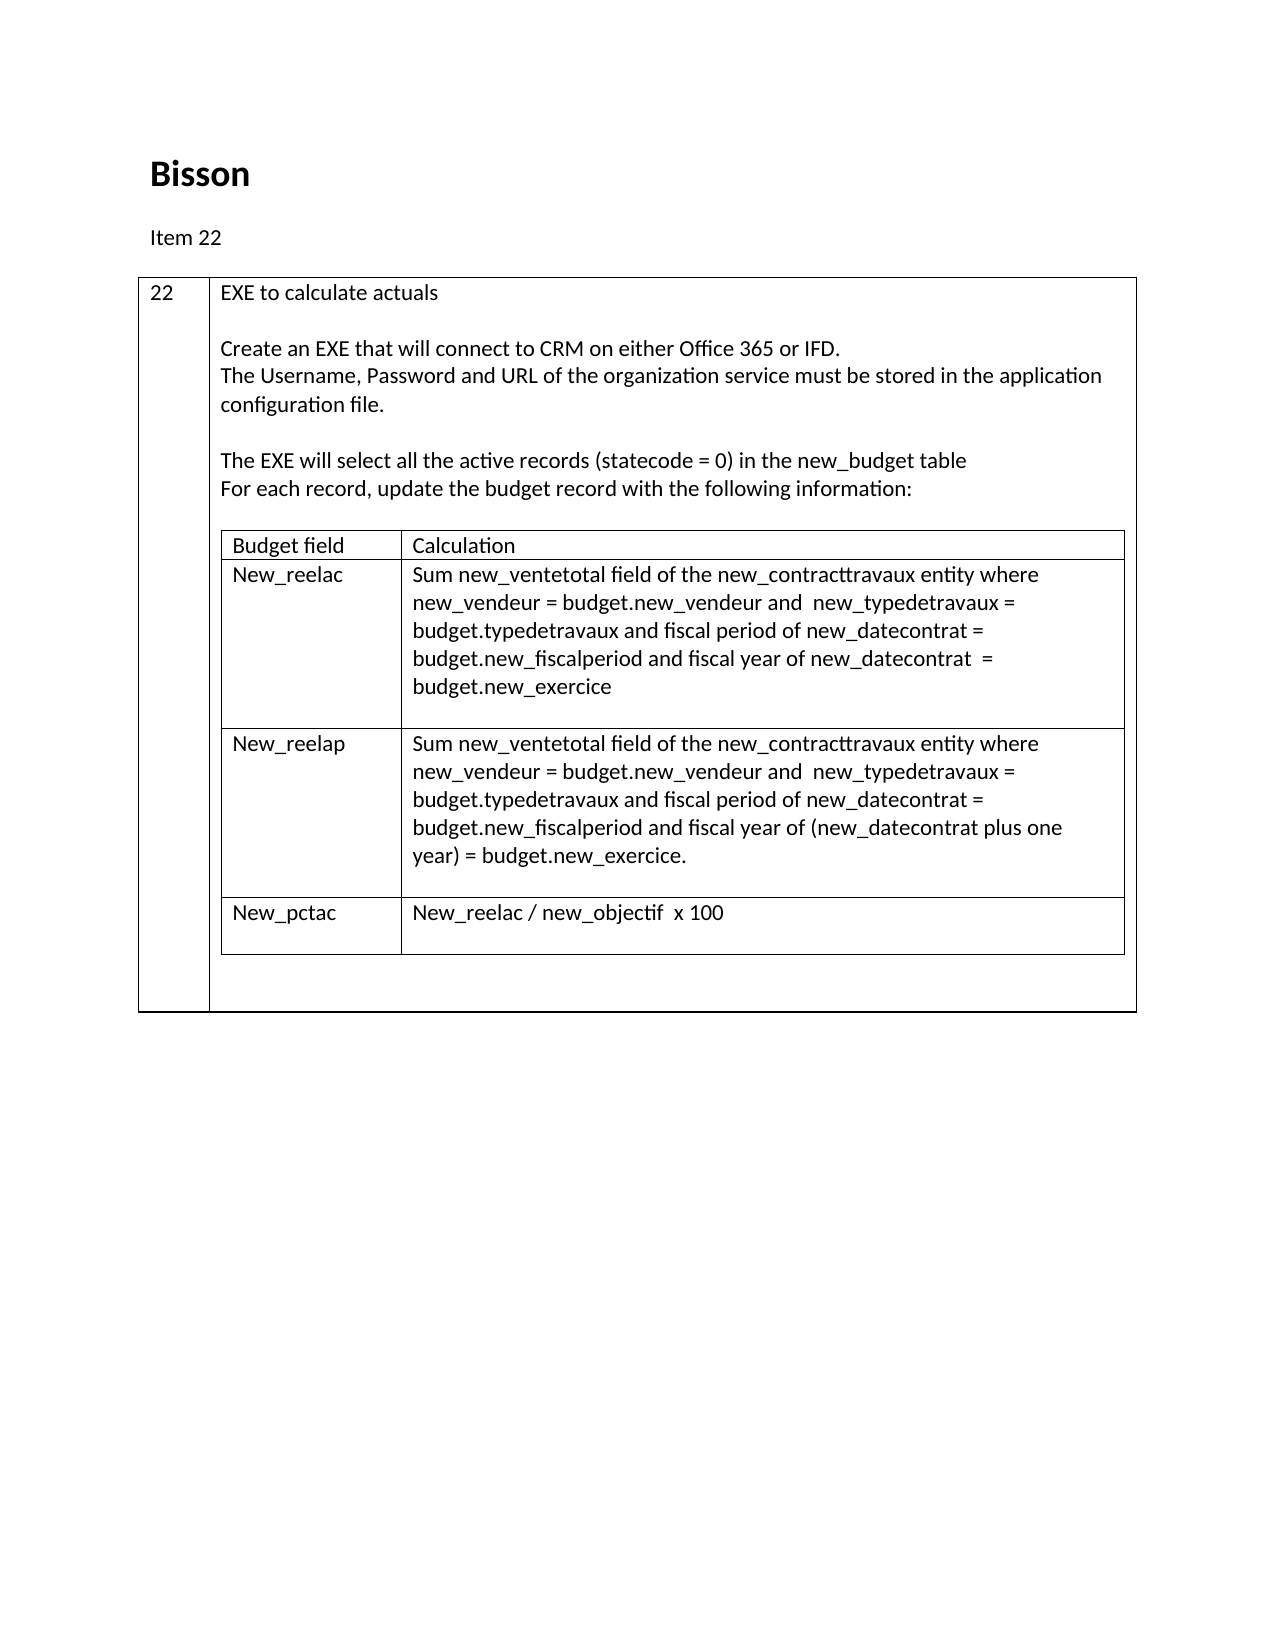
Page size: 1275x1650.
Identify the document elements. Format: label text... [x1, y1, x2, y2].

text Bisson [150, 150, 1125, 196]
table_header 22 [139, 278, 209, 1011]
text Item 22 [150, 223, 1125, 252]
table_header EXE to calculate actuals Create an EXE that will connect to CRM on either Office 365 or IFD. The Username, Password and URL of the organization service must be stored in the application configuration file. The EXE will select all the active records (statecode = 0) in the new_budget table For each record, update the budget record with the following information: [210, 278, 1136, 1011]
